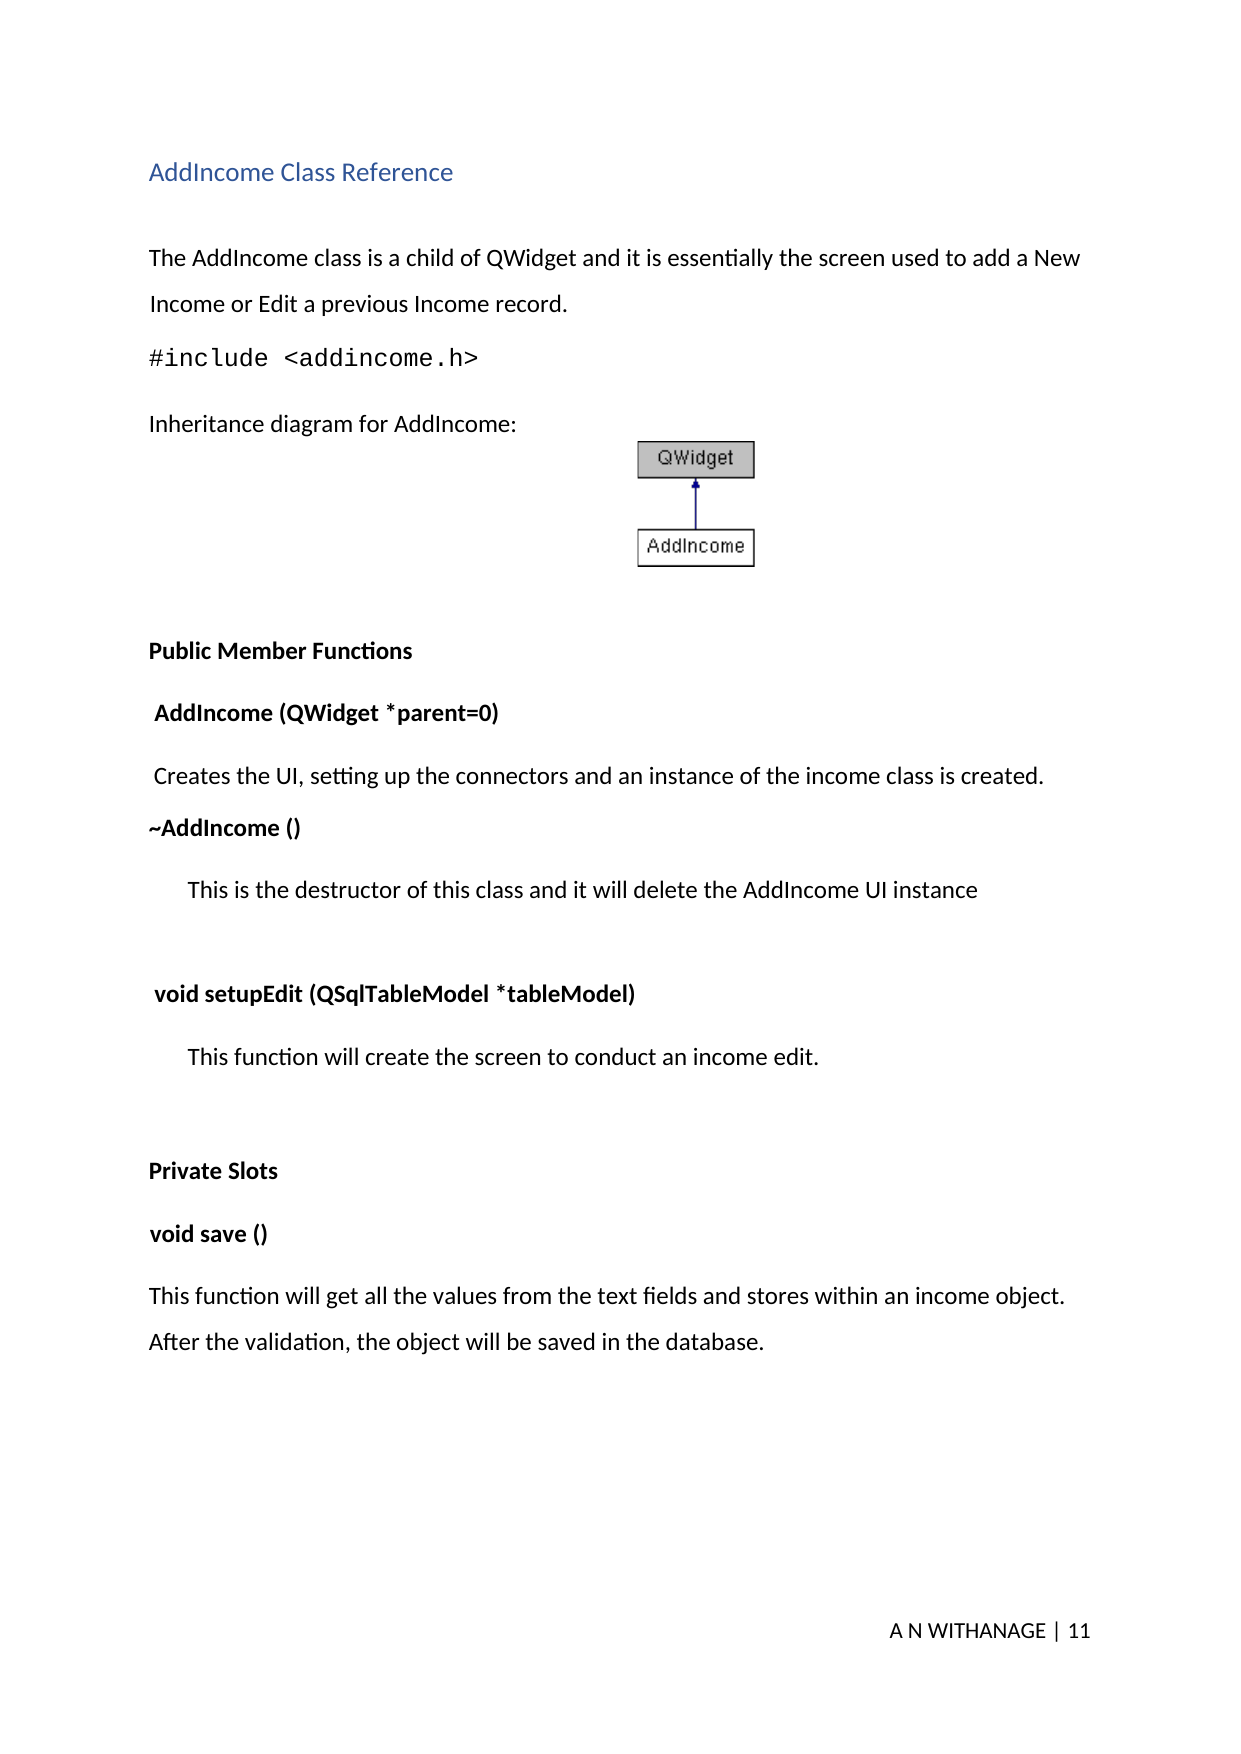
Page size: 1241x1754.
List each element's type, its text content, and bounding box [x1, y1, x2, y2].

text After the validation, the object will be saved in the database. [148, 1326, 1088, 1357]
text The AddIncome class is a child of QWidget and it is essentially the screen used to add a New Income or Edit a previous Income record. [148, 242, 1088, 318]
text void setupEdit (QSqlTableModel *tableModel) [148, 978, 1088, 1009]
text This function will create the screen to conduct an income edit. [187, 1041, 1088, 1071]
text This is the destructor of this class and it will delete the AddIncome UI instance [187, 874, 1088, 905]
picture [637, 441, 755, 567]
text Inheritance diagram for AddIncome: [148, 408, 1088, 438]
text Creates the UI, setting up the connectors and an instance of the income class is created. [150, 760, 1045, 790]
subtitle #include <addincome.h> [148, 346, 1088, 374]
text Public Member Functions [148, 635, 1088, 666]
subtitle AddIncome Class Reference [148, 155, 1088, 188]
text AddIncome (QWidget *parent=0) [148, 697, 1088, 728]
text This function will get all the values from the text fields and stores within an income object. [148, 1280, 1088, 1311]
text ~AddIncome () [148, 812, 1088, 842]
subtitle Private Slots void save () [148, 1155, 295, 1248]
